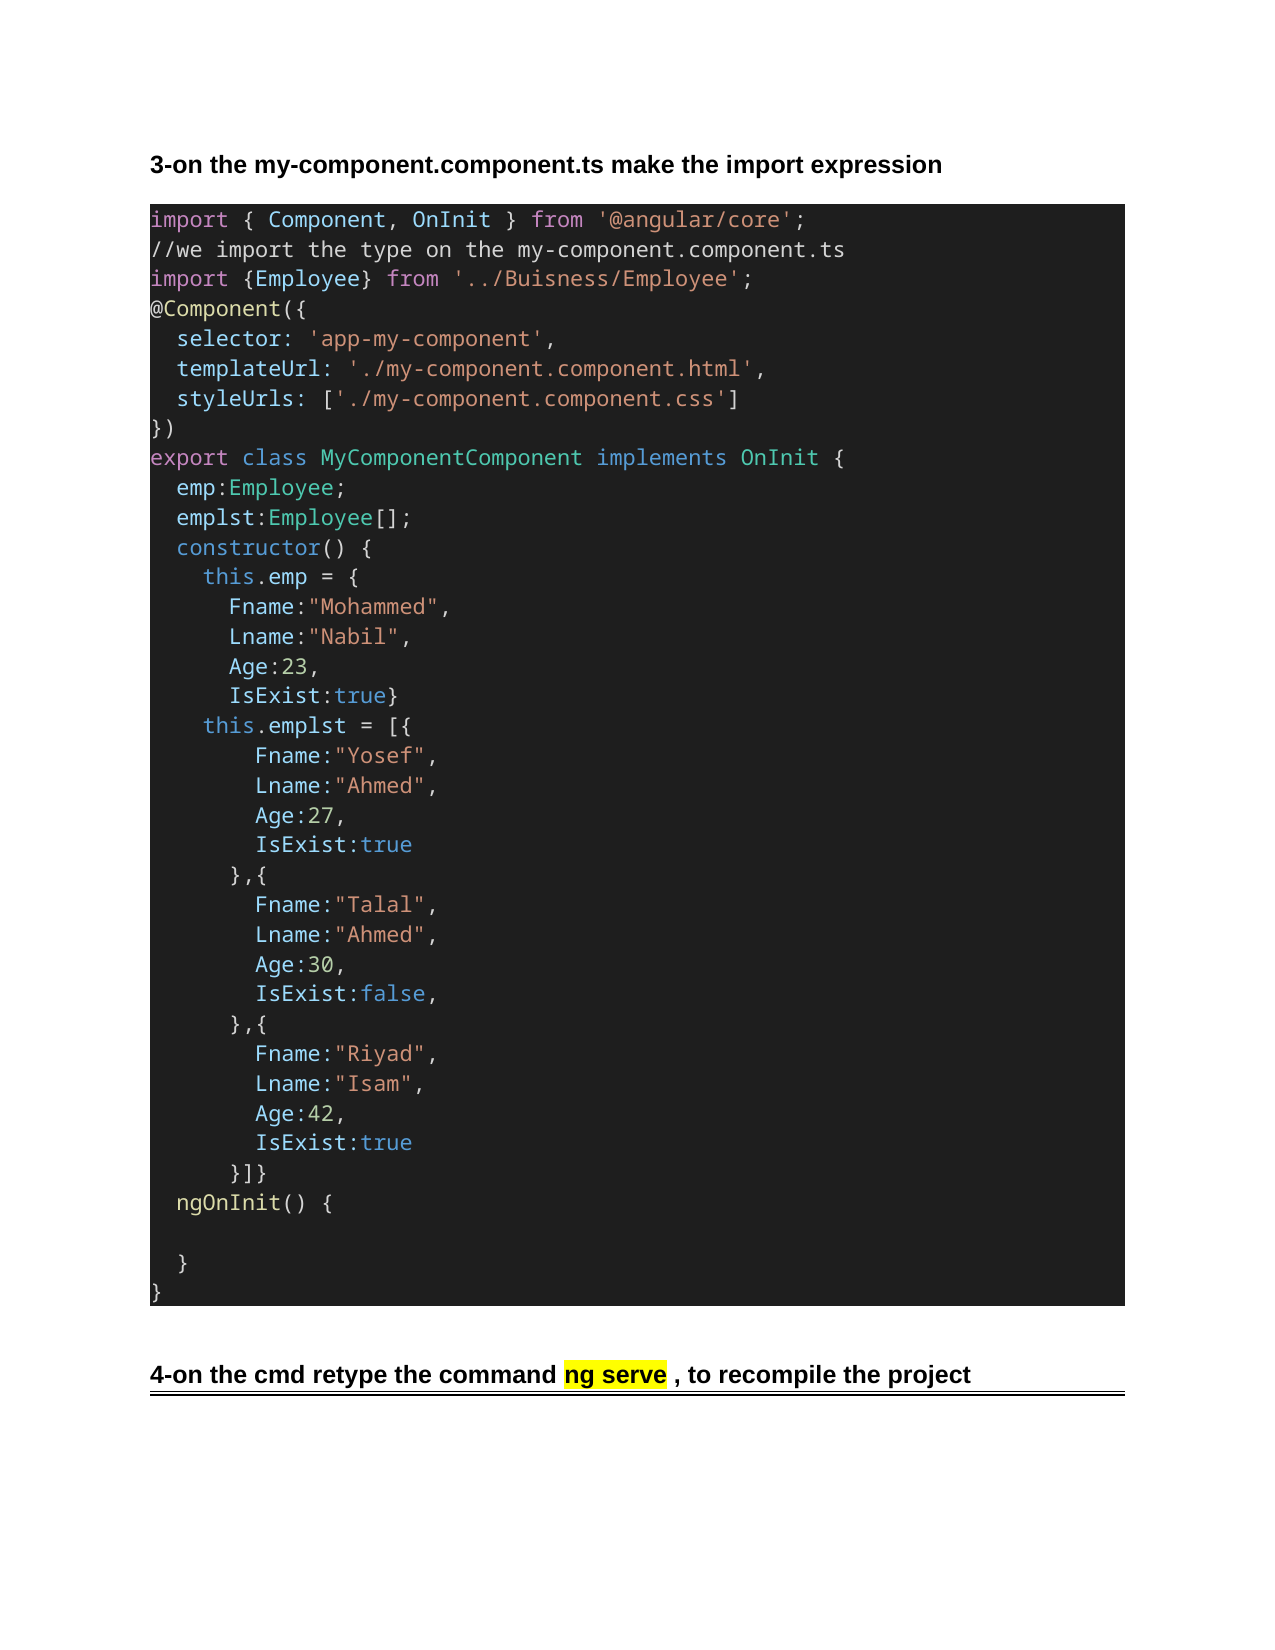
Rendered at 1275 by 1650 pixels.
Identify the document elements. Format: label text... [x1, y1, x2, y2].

text //we import the type on the my-component.component.ts [150, 234, 1125, 263]
text this.emplst = [{ [150, 710, 1125, 740]
text Age:27, [150, 800, 1125, 829]
text Lname:"Ahmed", [150, 770, 1125, 800]
text },{ [150, 1008, 1125, 1038]
text Lname:"Nabil", [150, 621, 1125, 651]
text this.emp = { [150, 561, 1125, 591]
text export class MyComponentComponent implements OnInit { [150, 442, 1125, 472]
text import {Employee} from '../Buisness/Employee'; [150, 263, 1125, 293]
text Lname:"Isam", [150, 1068, 1125, 1098]
text }) [150, 412, 1125, 442]
text 3-on the my-component.component.ts make the import expression [150, 150, 1125, 179]
text }]} [150, 1157, 1125, 1187]
text Age:30, [150, 949, 1125, 978]
text IsExist:true [150, 829, 1125, 859]
text Fname:"Mohammed", [150, 591, 1125, 621]
text },{ [150, 859, 1125, 889]
text IsExist:false, [150, 978, 1125, 1008]
text ngOnInit() { [150, 1187, 1125, 1217]
text emplst:Employee[]; [150, 502, 1125, 532]
text constructor() { [150, 532, 1125, 561]
text Lname:"Ahmed", [150, 919, 1125, 949]
text IsExist:true [150, 1127, 1125, 1157]
text import { Component, OnInit } from '@angular/core'; [150, 204, 1125, 234]
text Fname:"Talal", [150, 889, 1125, 919]
text emp:Employee; [150, 472, 1125, 502]
text Age:42, [150, 1098, 1125, 1127]
text Fname:"Riyad", [150, 1038, 1125, 1068]
text Age:23, [150, 651, 1125, 681]
text IsExist:true} [150, 681, 1125, 710]
text styleUrls: ['./my-component.component.css'] [150, 383, 1125, 412]
text 4-on the cmd retype the command ng serve , to recompile the project [150, 1360, 1125, 1391]
text selector: 'app-my-component', [150, 323, 1125, 353]
text @Component({ [150, 293, 1125, 323]
text templateUrl: './my-component.component.html', [150, 353, 1125, 383]
text Fname:"Yosef", [150, 740, 1125, 770]
text } [150, 1247, 1125, 1276]
text } [150, 1276, 1125, 1306]
